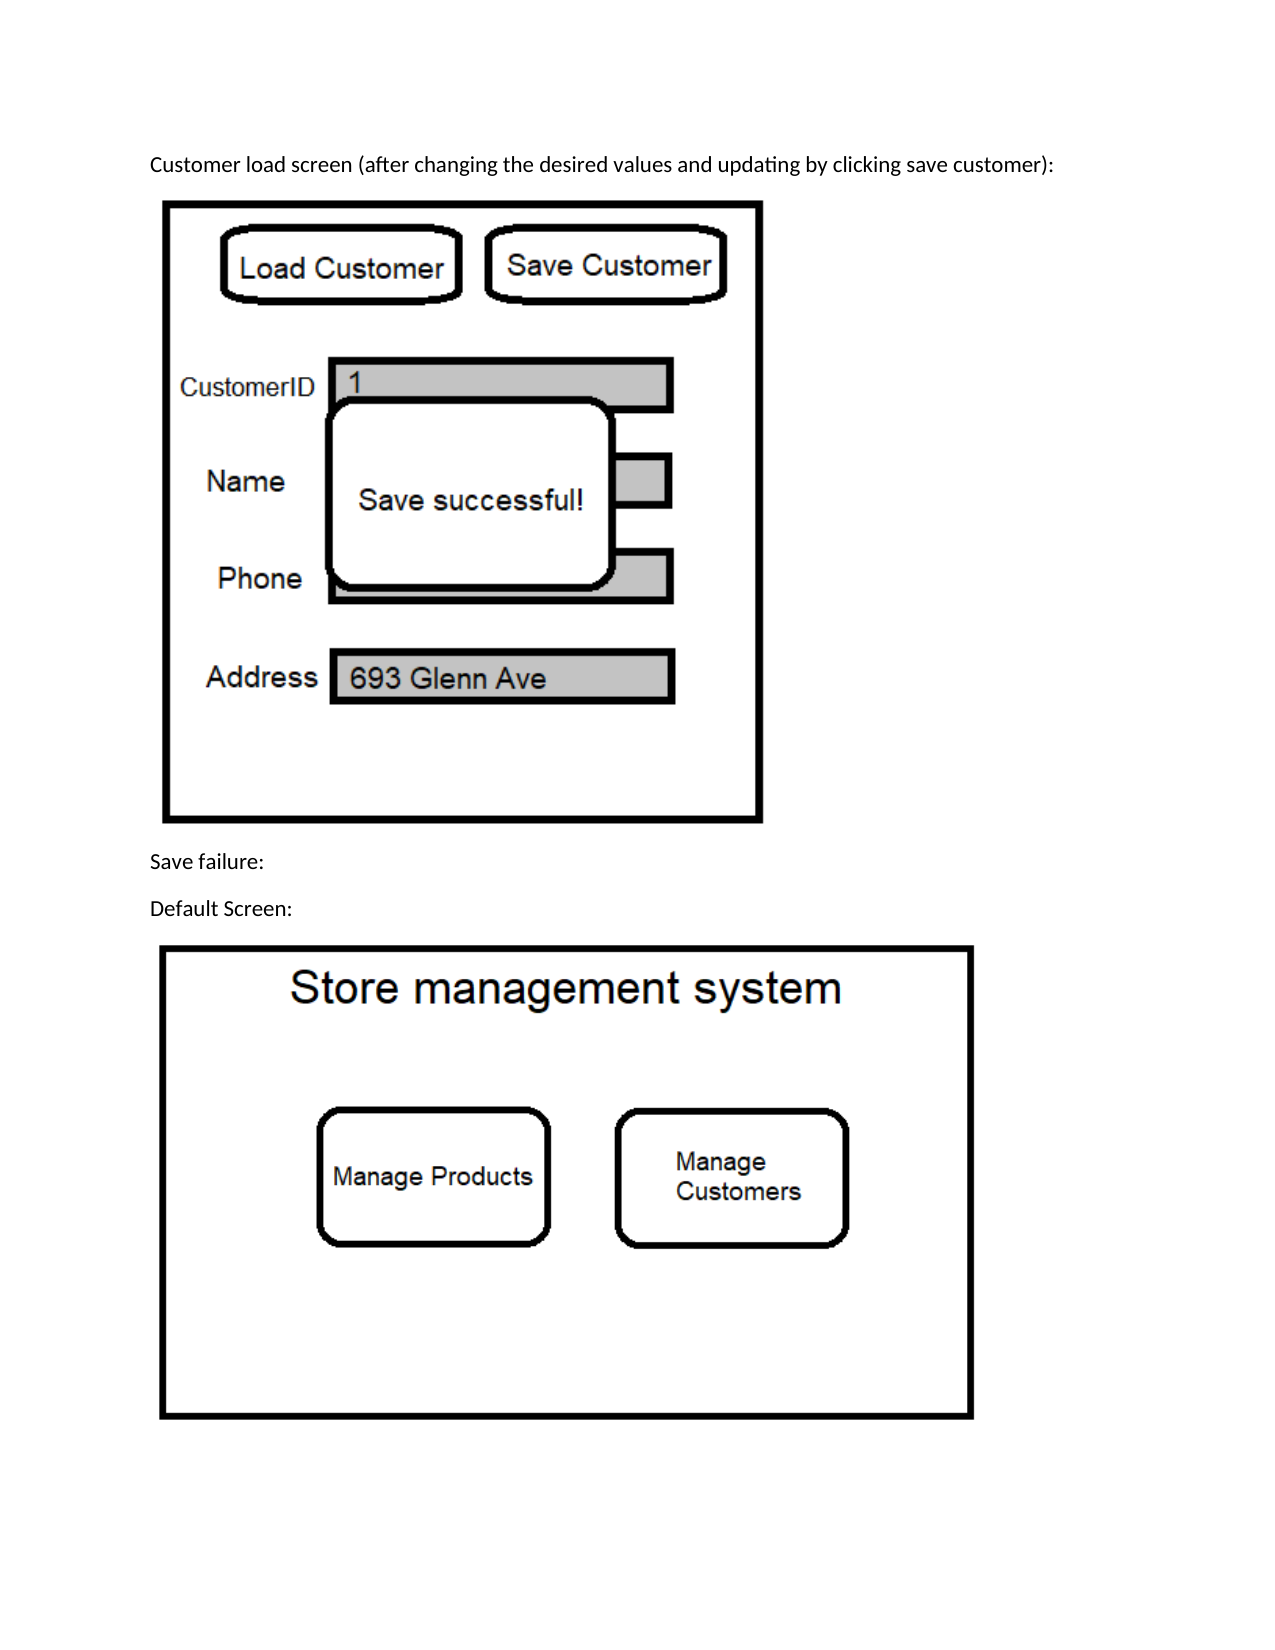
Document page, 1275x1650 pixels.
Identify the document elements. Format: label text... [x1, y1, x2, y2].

picture [150, 940, 985, 1428]
text Save failure: [150, 847, 1125, 876]
text Customer load screen (after changing the desired values and updating by clicking save customer): [150, 150, 1125, 178]
picture [150, 196, 779, 830]
text Default Screen: [150, 894, 1125, 922]
